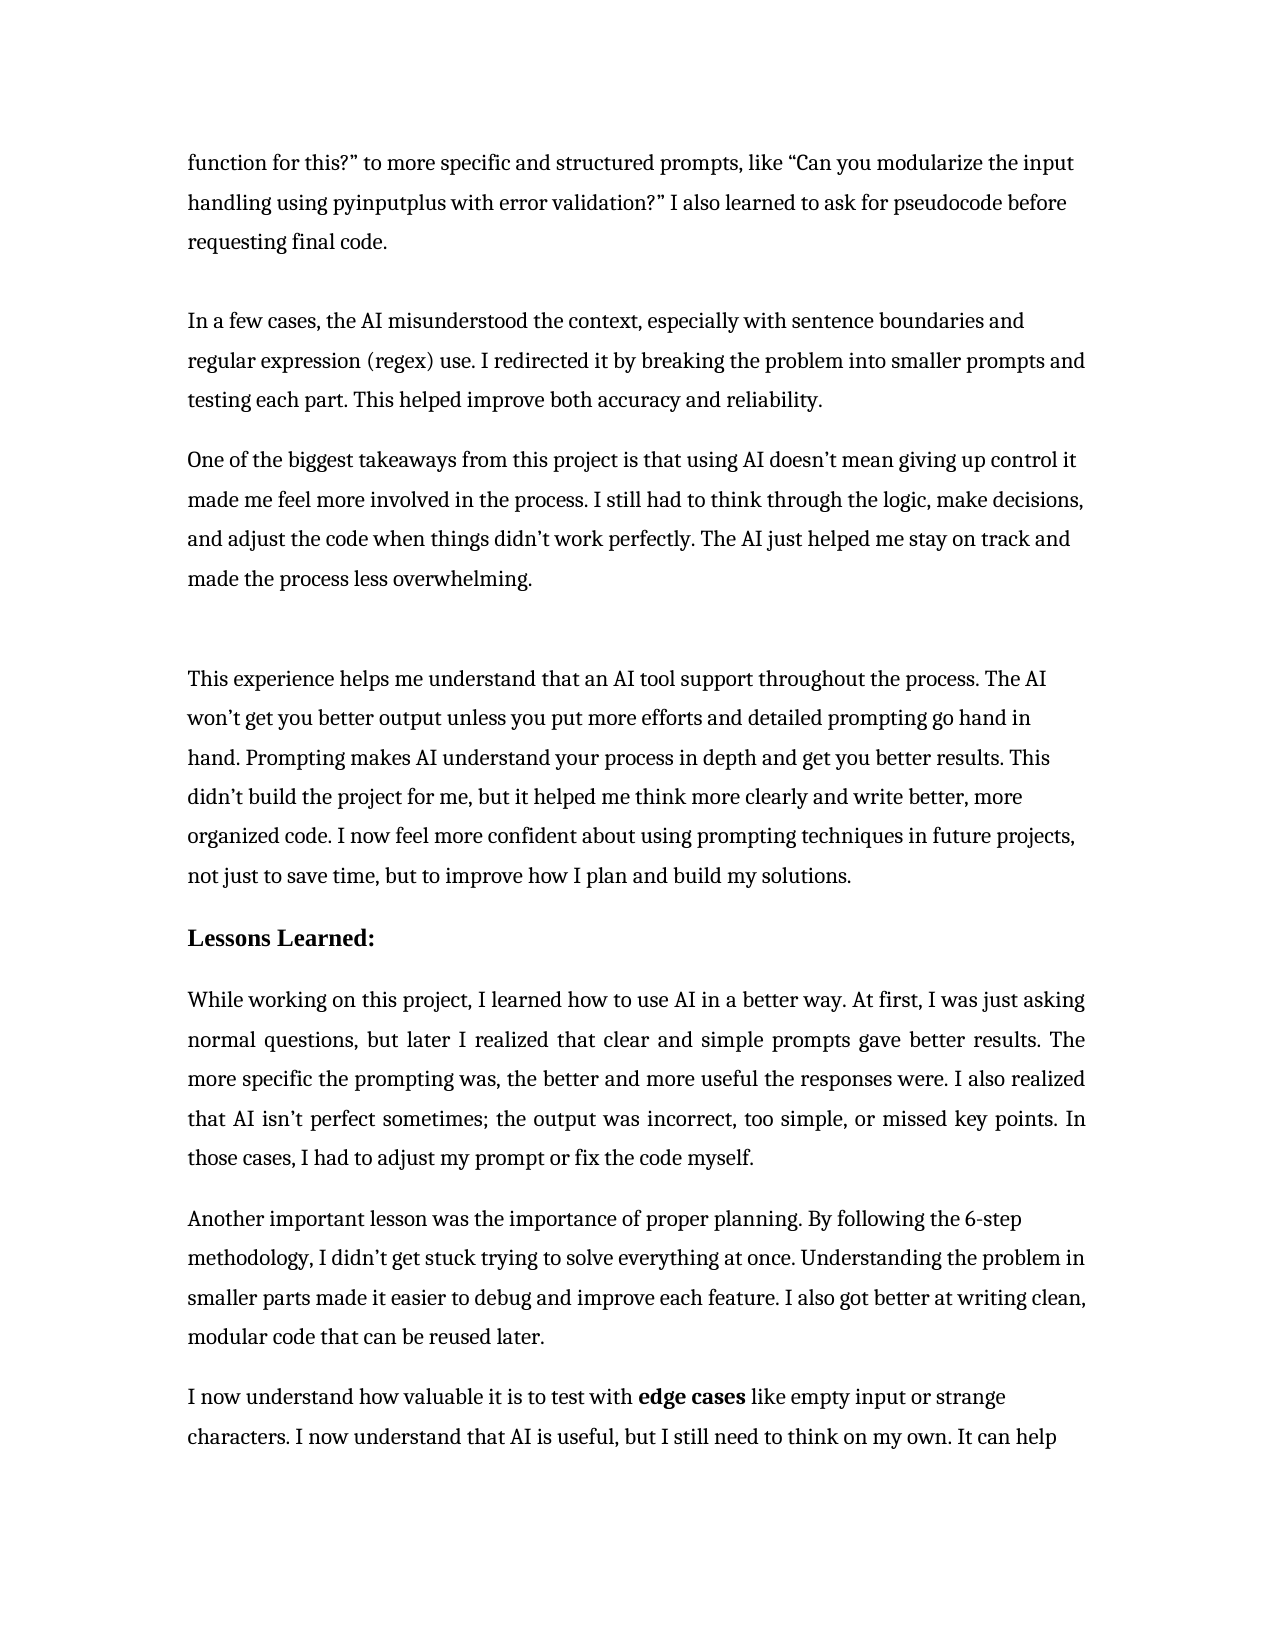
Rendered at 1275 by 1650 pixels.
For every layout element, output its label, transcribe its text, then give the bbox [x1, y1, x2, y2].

text This experience helps me understand that an AI tool support throughout the process. The AI won’t get you better output unless you put more efforts and detailed prompting go hand in hand. Prompting makes AI understand your process in depth and get you better results. This didn’t build the project for me, but it helped me think more clearly and write better, more organized code. I now feel more confident about using prompting techniques in future projects, not just to save time, but to improve how I plan and build my solutions. [187, 665, 1087, 889]
text Lessons Learned: [187, 923, 1087, 952]
text One of the biggest takeaways from this project is that using AI doesn’t mean giving up control it made me feel more involved in the process. I still had to think through the logic, make decisions, and adjust the code when things didn’t work perfectly. The AI just helped me stay on track and made the process less overwhelming. [187, 447, 1087, 631]
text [187, 1384, 1087, 1450]
text Another important lesson was the importance of proper planning. By following the 6-step methodology, I didn’t get stuck trying to solve everything at once. Understanding the problem in smaller parts made it easier to debug and improve each feature. I also got better at writing clean, modular code that can be reused later. [187, 1205, 1087, 1350]
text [187, 150, 1087, 413]
text While working on this project, I learned how to use AI in a better way. At first, I was just asking normal questions, but later I realized that clear and simple prompts gave better results. The more specific the prompting was, the better and more useful the responses were. I also realized that AI isn’t perfect sometimes; the output was incorrect, too simple, or missed key points. In those cases, I had to adjust my prompt or fix the code myself. [187, 987, 1087, 1171]
